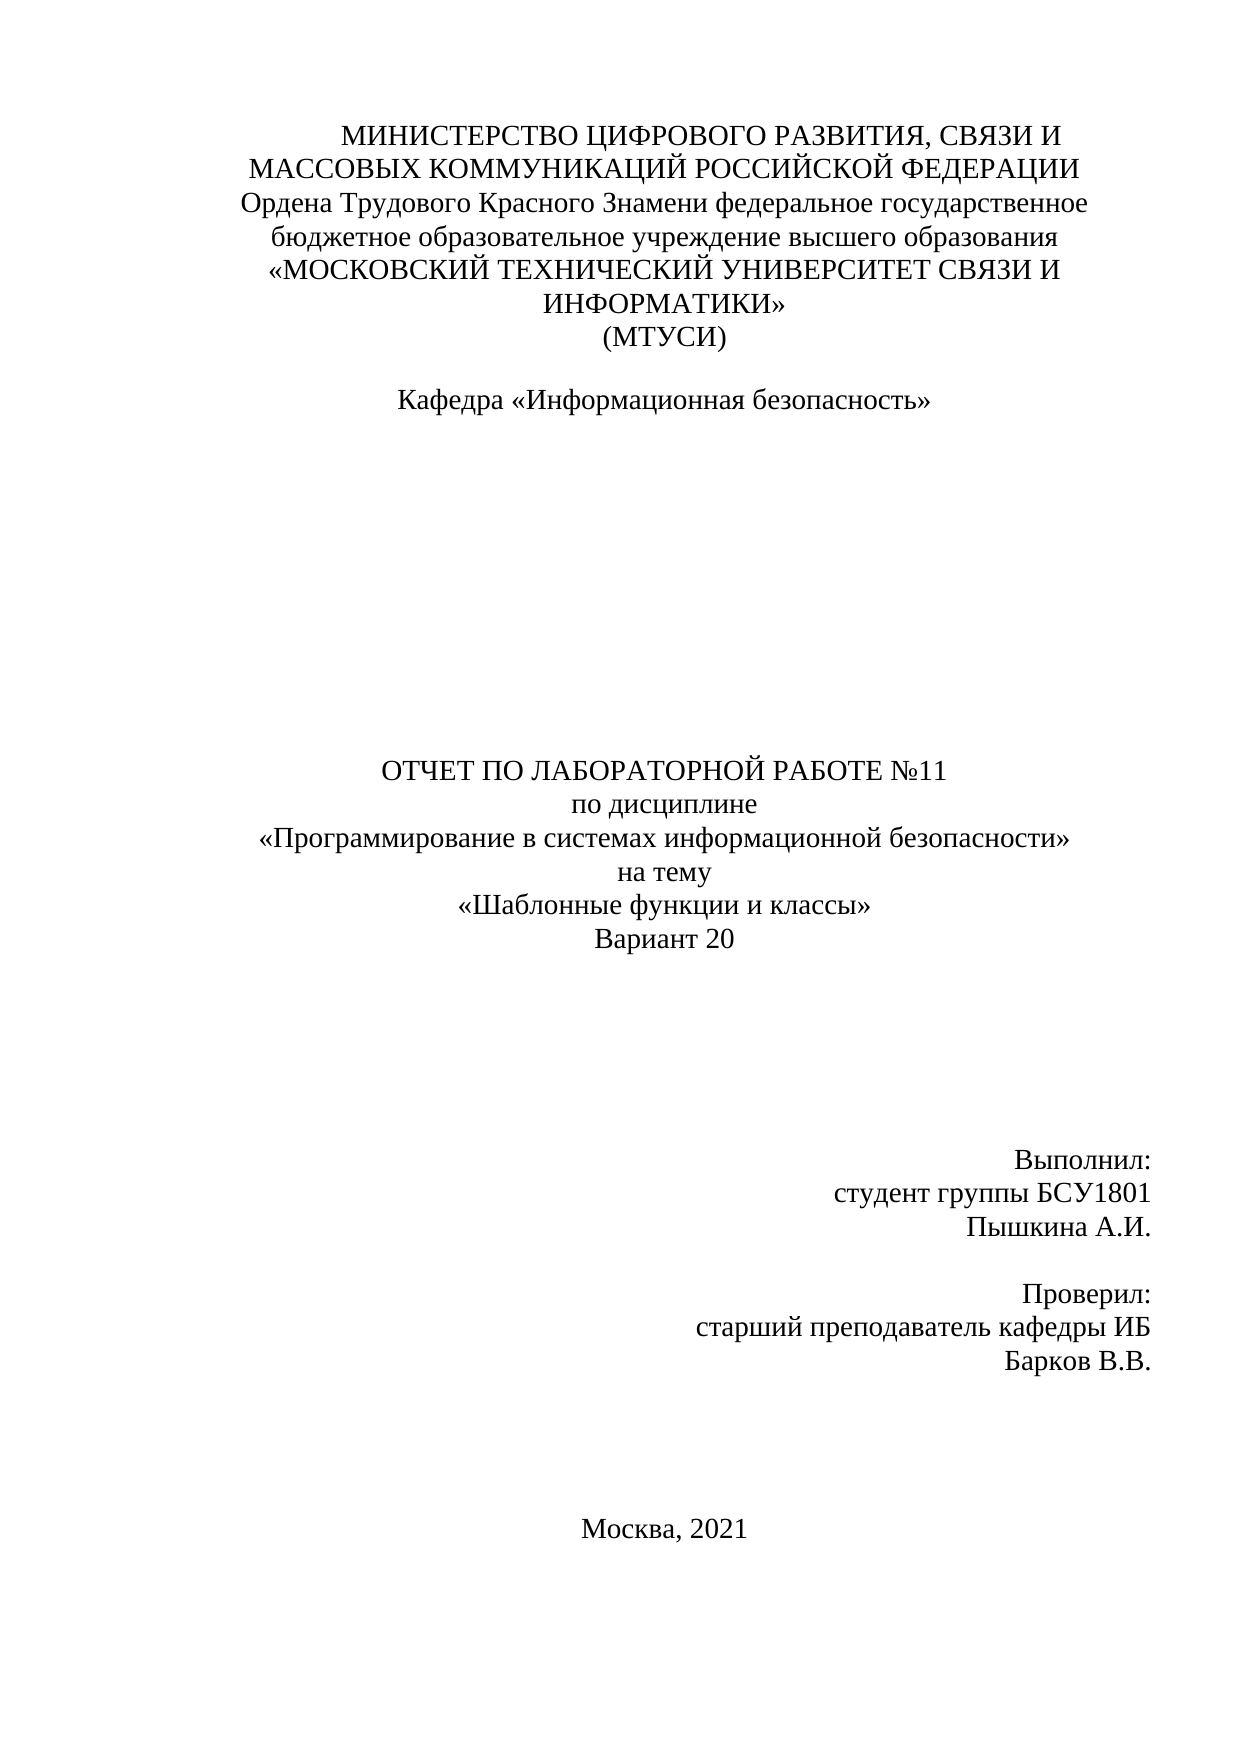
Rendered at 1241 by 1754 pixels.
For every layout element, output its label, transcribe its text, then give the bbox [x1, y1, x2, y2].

text Кафедра «Информационная безопасность» [177, 382, 1152, 416]
text на тему [177, 854, 1152, 887]
text Москва, 2021 [177, 1511, 1152, 1544]
text ОТЧЕТ ПО ЛАБОРАТОРНОЙ РАБОТЕ №11 [177, 753, 1152, 787]
text (МТУСИ) [177, 319, 1152, 353]
text Выполнил: [177, 1142, 1152, 1175]
text Проверил: [177, 1276, 1152, 1309]
text Вариант 20 [177, 921, 1152, 954]
text «Программирование в системах информационной безопасности» [177, 820, 1152, 854]
text Пышкина А.И. [177, 1209, 1152, 1242]
text Ордена Трудового Красного Знамени федеральное государственное бюджетное образовательное учреждение высшего образования [177, 185, 1152, 252]
text «Шаблонные функции и классы» [177, 887, 1152, 921]
text МИНИСТЕРСТВО ЦИФРОВОГО РАЗВИТИЯ, СВЯЗИ И МАССОВЫХ КОММУНИКАЦИЙ РОССИЙСКОЙ ФЕДЕРАЦИИ [177, 118, 1152, 185]
text по дисциплине [177, 787, 1152, 820]
text старший преподаватель кафедры ИБ [177, 1309, 1152, 1343]
text студент группы БСУ1801 [177, 1175, 1152, 1209]
text «МОСКОВСКИЙ ТЕХНИЧЕСКИЙ УНИВЕРСИТЕТ СВЯЗИ И ИНФОРМАТИКИ» [177, 252, 1152, 319]
text Барков В.В. [177, 1343, 1152, 1377]
